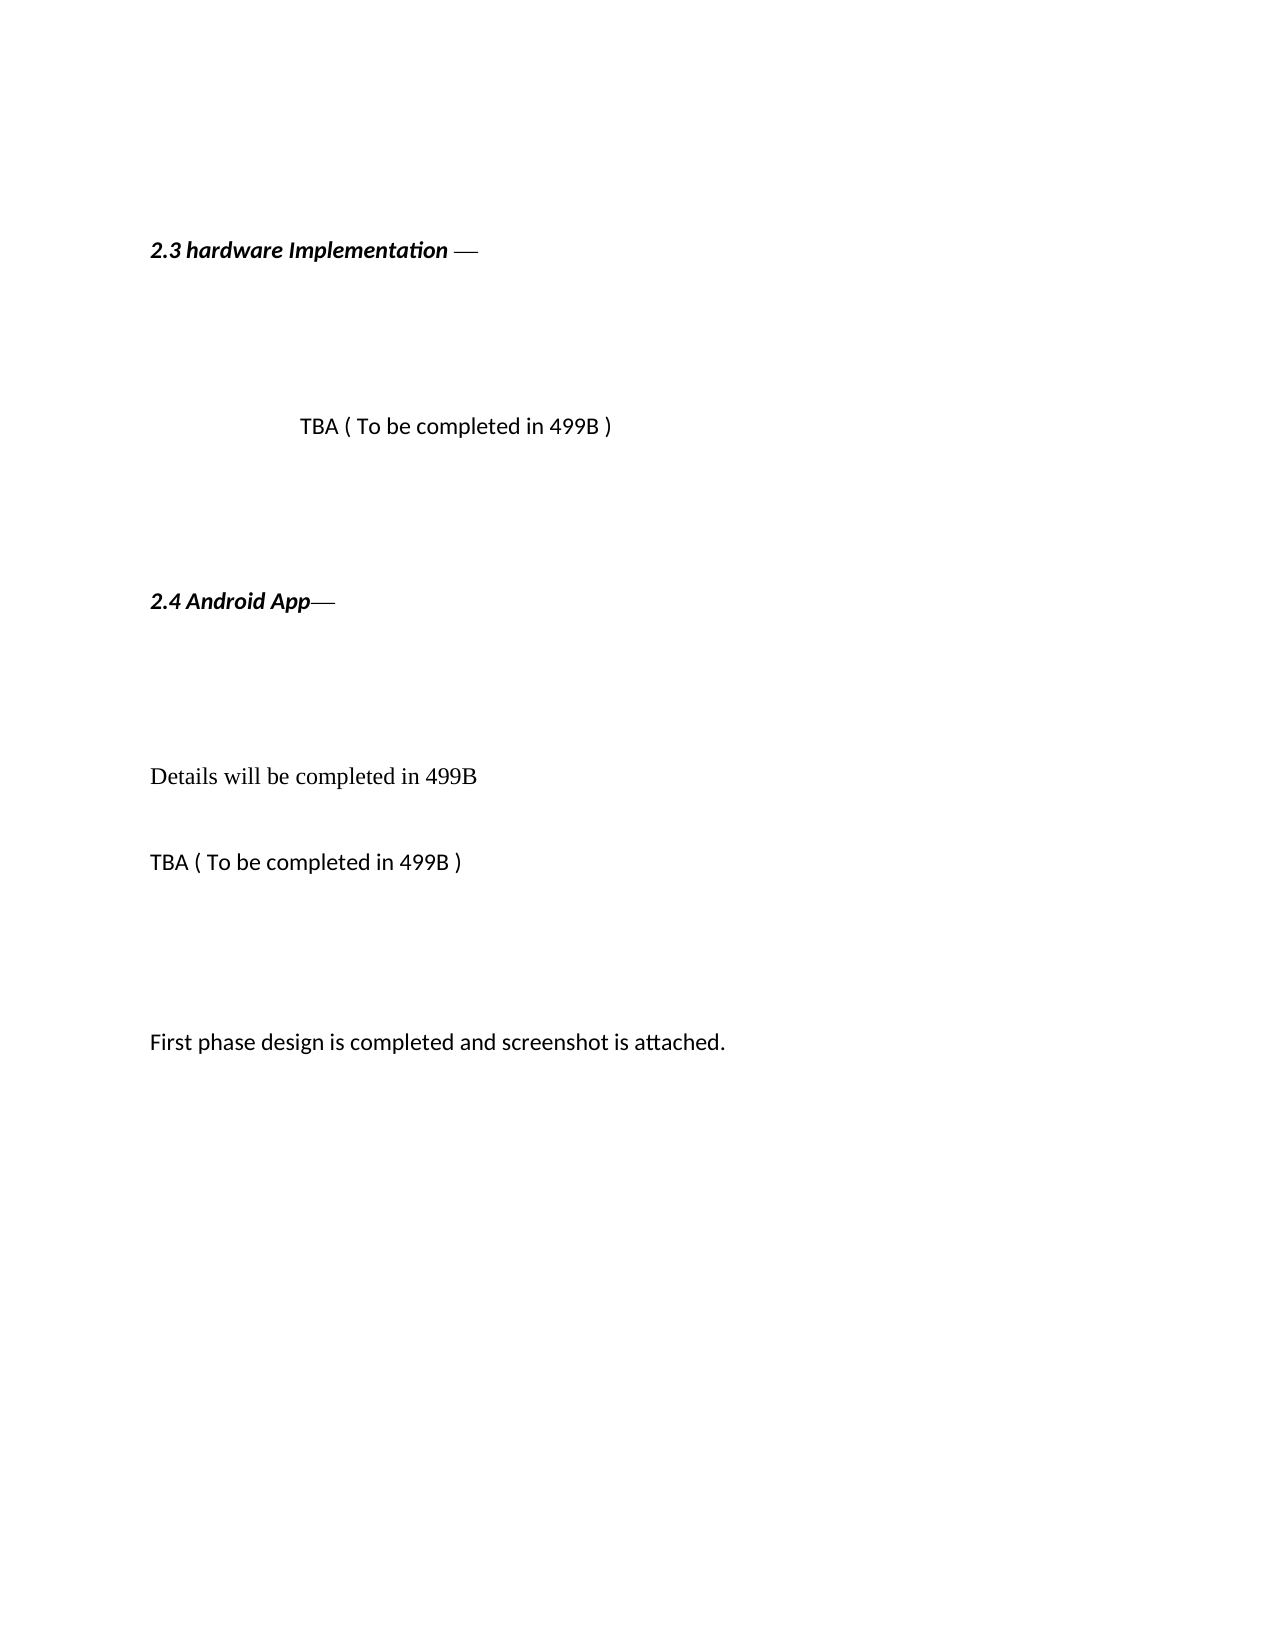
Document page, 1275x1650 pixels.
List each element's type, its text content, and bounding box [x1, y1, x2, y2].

text TBA ( To be completed in 499B ) [150, 411, 1125, 440]
text 2.4 Android App— [150, 586, 1125, 616]
text Details will be completed in 499B [150, 762, 1125, 789]
text 2.3 hardware Implementation — [150, 236, 1125, 265]
text TBA ( To be completed in 499B ) [150, 847, 1125, 877]
text First phase design is completed and screenshot is attached. [150, 1027, 1125, 1056]
